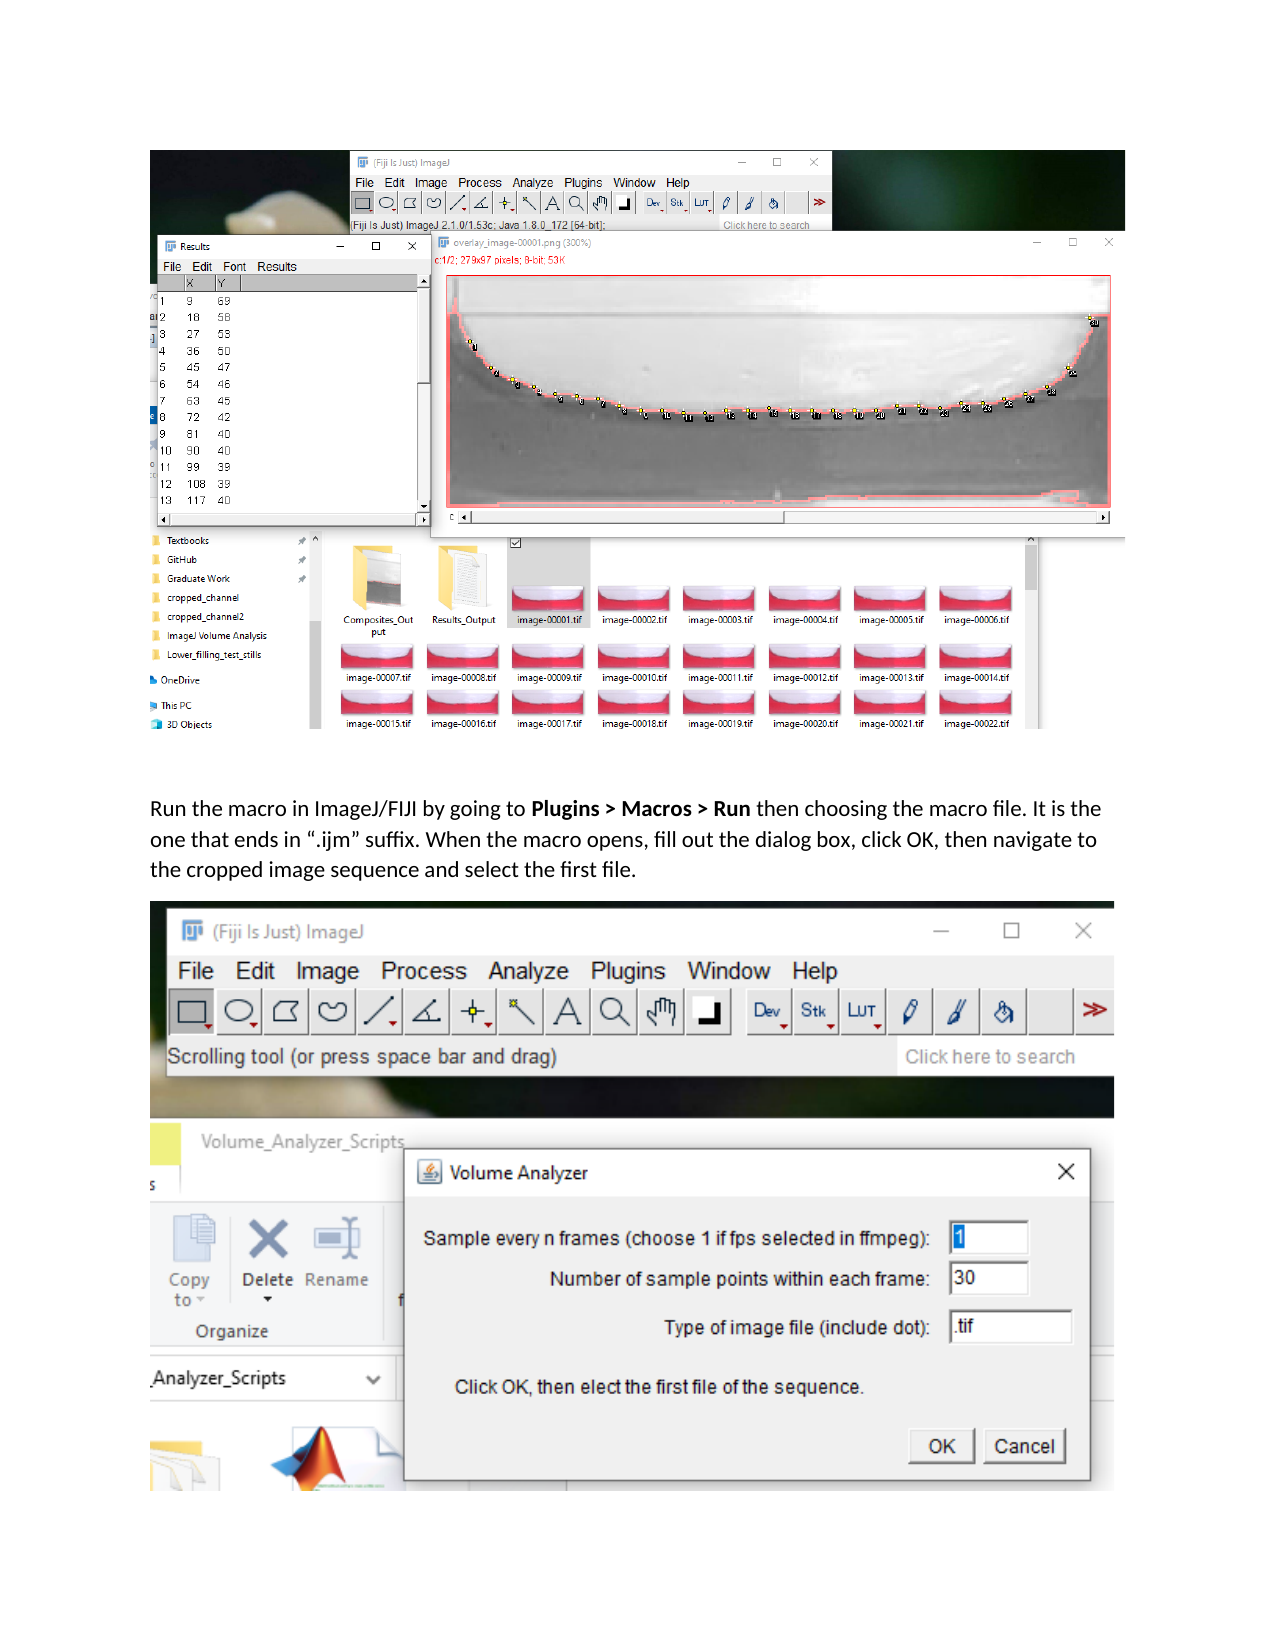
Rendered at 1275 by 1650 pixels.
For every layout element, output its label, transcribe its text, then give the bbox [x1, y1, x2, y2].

text Run the macro in ImageJ/FIJI by going to Plugins > Macros > Run then choosing the macro file. It is the one that ends in “.ijm” suffix. When the macro opens, fill out the dialog box, click OK, then navigate to the cropped image sequence and select the first file. [150, 794, 1125, 883]
picture [150, 901, 1115, 1491]
picture [150, 150, 1125, 729]
